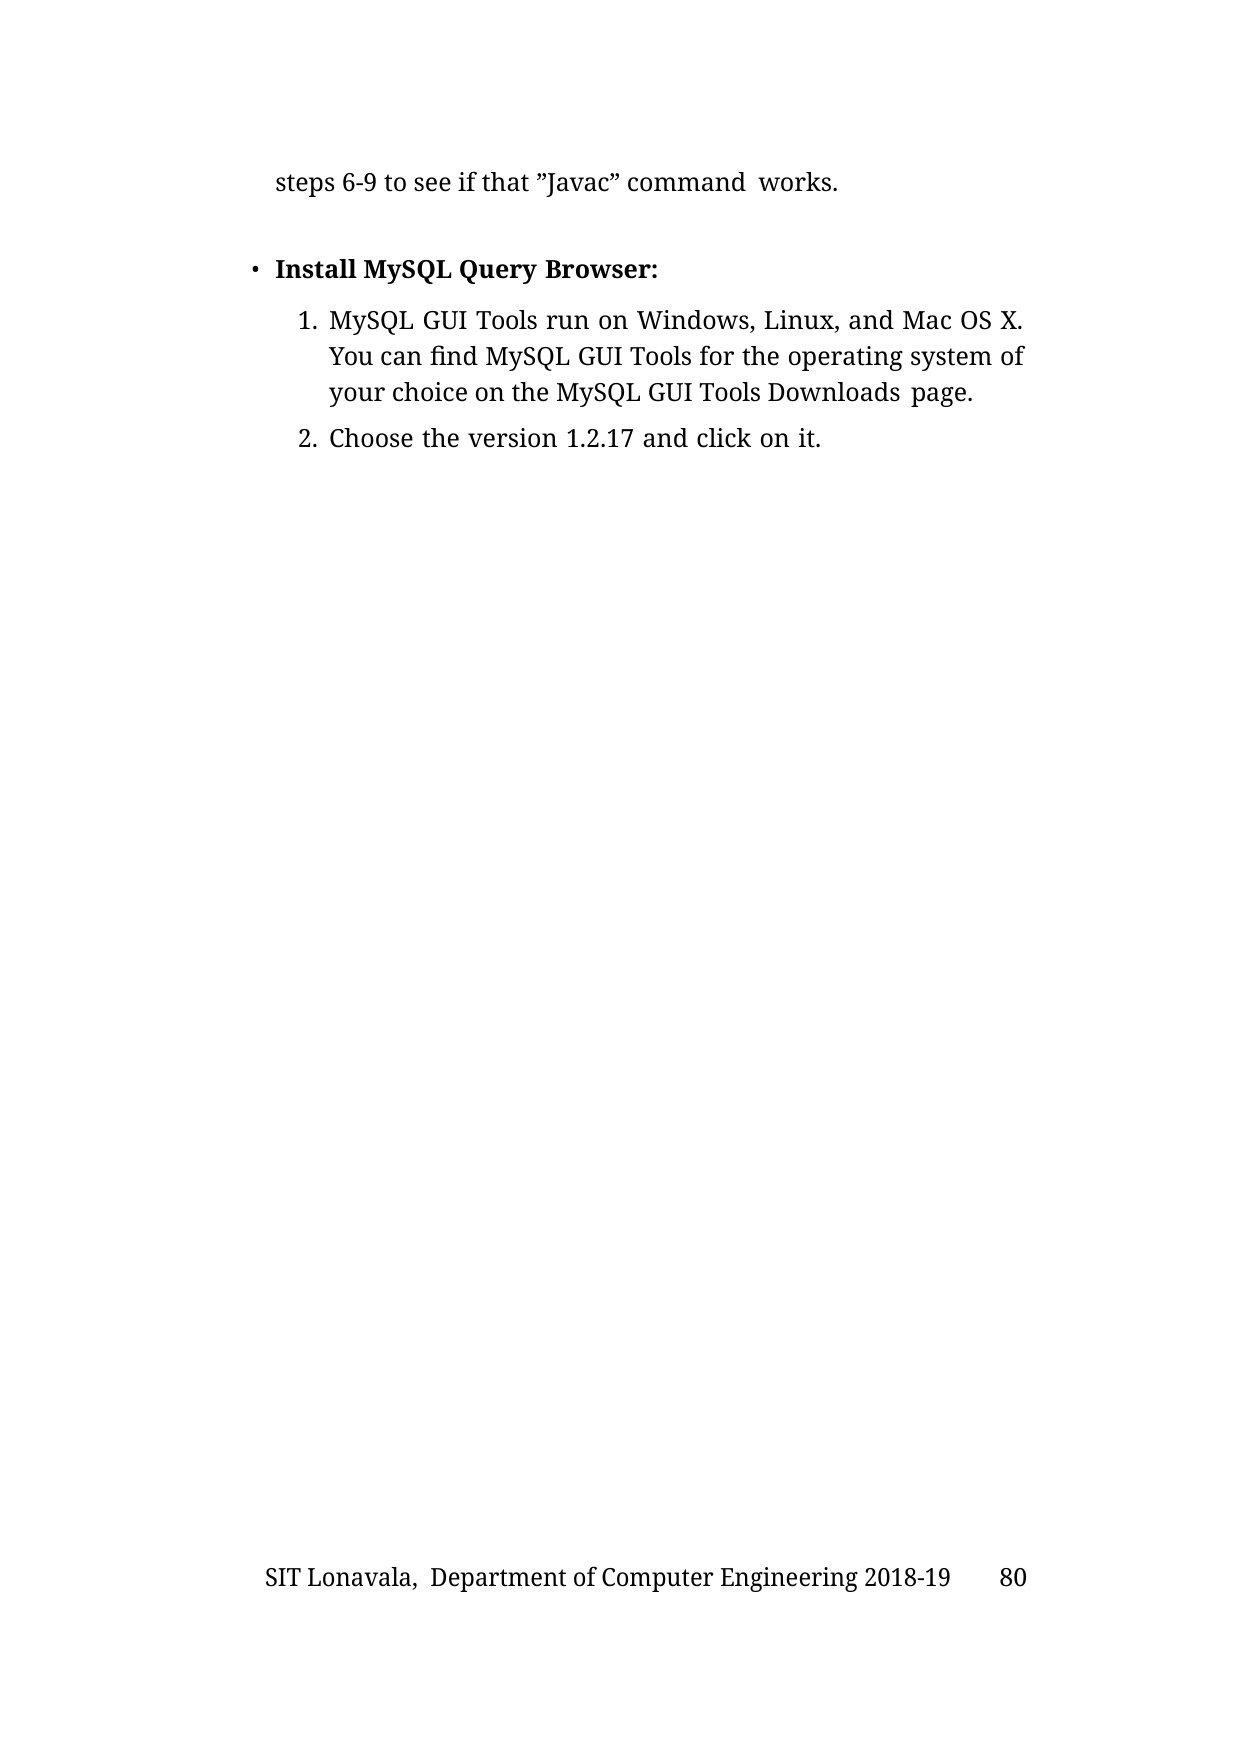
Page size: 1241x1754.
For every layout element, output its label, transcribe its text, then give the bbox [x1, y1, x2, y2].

list MySQL GUI Tools run on Windows, Linux, and Mac OS X. You can find MySQL GUI Tools for the operating system of your choice on the MySQL GUI Tools Downloads page. [298, 303, 1024, 408]
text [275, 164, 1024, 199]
subtitle Install MySQL Query Browser: [251, 252, 1194, 286]
list Choose the version 1.2.17 and click on it. [298, 420, 1194, 454]
